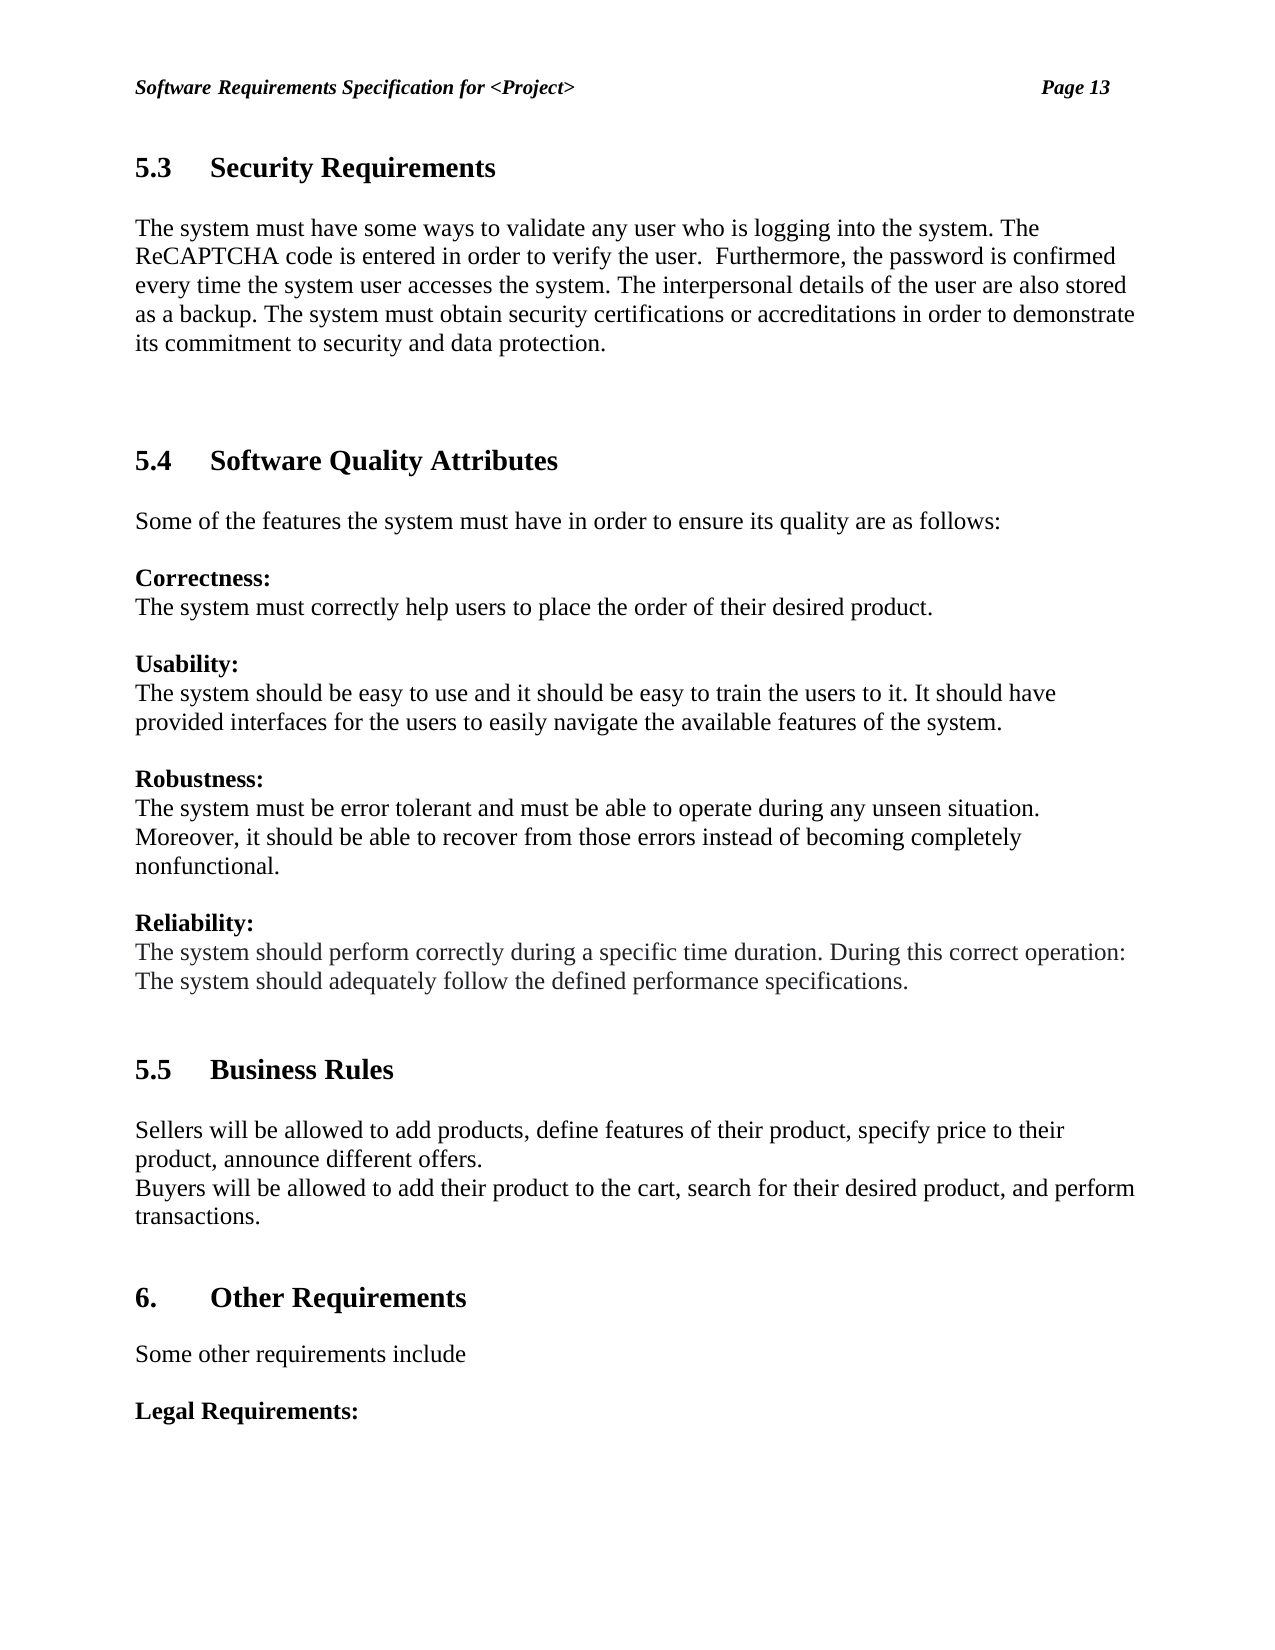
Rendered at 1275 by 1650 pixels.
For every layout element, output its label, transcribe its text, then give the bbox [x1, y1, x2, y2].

subtitle Software Quality Attributes [135, 443, 1140, 477]
text Some of the features the system must have in order to ensure its quality are as follows: [135, 506, 1140, 534]
subtitle Security Requirements [135, 150, 1140, 183]
subtitle Other Requirements [135, 1280, 1140, 1314]
text The system should perform correctly during a specific time duration. During this correct operation: The system should adequately follow the defined performance specifications. [909, 937, 1140, 994]
subtitle Business Rules [135, 1052, 1140, 1086]
text The system must correctly help users to place the order of their desired product. [135, 592, 1140, 621]
text Usability: [135, 649, 1140, 678]
text Sellers will be allowed to add products, define features of their product, specify price to their product, announce different offers. [135, 1115, 1140, 1173]
text Legal Requirements: [135, 1396, 1140, 1425]
text The system must be error tolerant and must be able to operate during any unseen situation. Moreover, it should be able to recover from those errors instead of becoming completely nonfunctional. [135, 793, 1140, 879]
text Correctness: [135, 563, 1140, 592]
text Reliability: [135, 908, 1140, 937]
text Some other requirements include [135, 1339, 1140, 1367]
text The system should be easy to use and it should be easy to train the users to it. It should have provided interfaces for the users to easily navigate the available features of the system. [135, 678, 1140, 736]
text Robustness: [135, 764, 1140, 793]
text Buyers will be allowed to add their product to the cart, search for their desired product, and perform transactions. [135, 1173, 1140, 1230]
text The system must have some ways to validate any user who is logging into the system. The ReCAPTCHA code is entered in order to verify the user. Furthermore, the password is confirmed every time the system user accesses the system. The interpersonal details of the user are also stored as a backup. The system must obtain security certifications or accreditations in order to demonstrate its commitment to security and data protection. [135, 213, 1140, 356]
